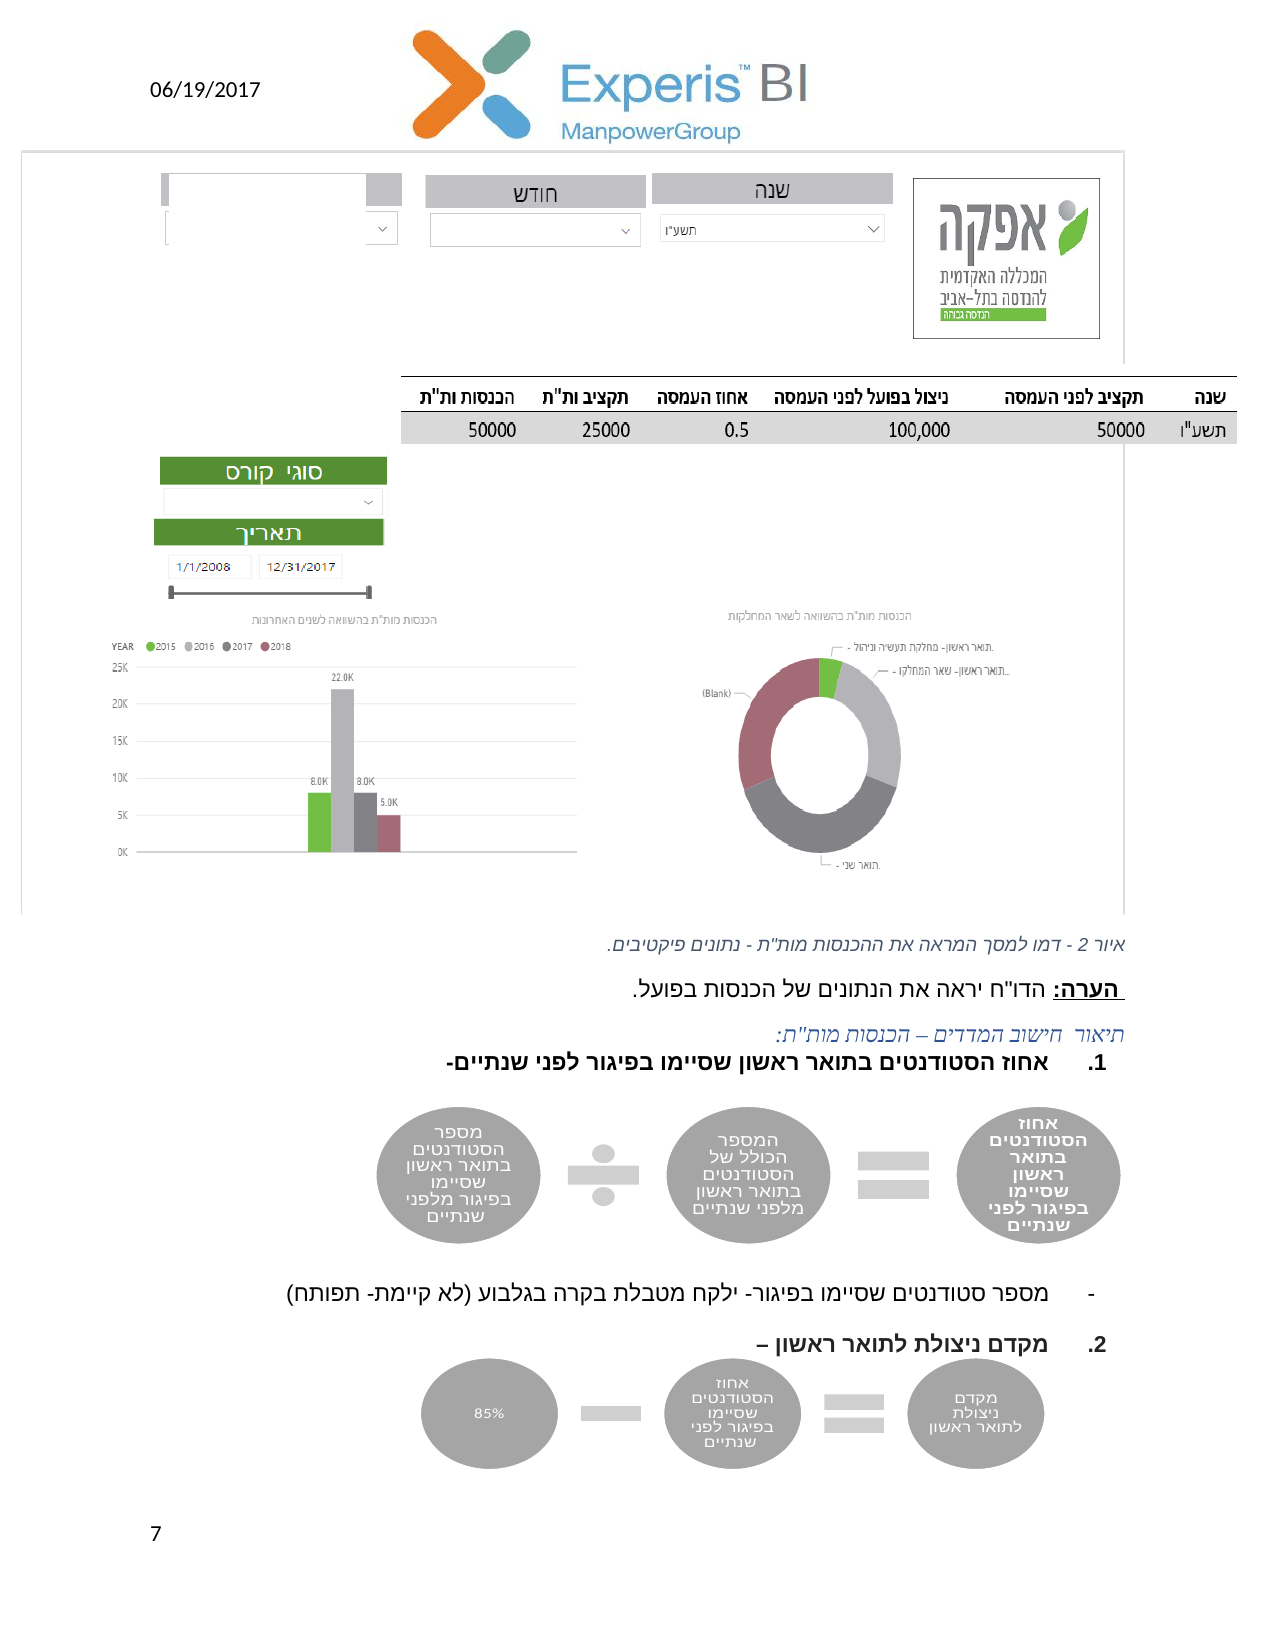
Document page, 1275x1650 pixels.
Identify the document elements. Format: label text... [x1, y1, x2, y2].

list מספר סטודנטים שסיימו בפיגור- ילקח מטבלת בקרה בגלבוע (לא קיימת- תפותח) [47, 1280, 1087, 1306]
subtitle תיאור חישוב המדדים – הכנסות מות"ת: [150, 1021, 1125, 1047]
text הערה: הדו"ח יראה את הנתונים של הכנסות בפועל. [150, 976, 1125, 1002]
list אחוז הסטודנטים בתואר ראשון שסיימו בפיגור לפני שנתיים- [150, 1049, 1087, 1076]
list מקדם ניצולת לתואר ראשון – [150, 1319, 1087, 1357]
picture [399, 21, 824, 149]
picture [20, 150, 1238, 915]
text איור 2 - דמו למסך המראה את ההכנסות מות"ת - נתונים פיקטיבים. [150, 933, 1125, 955]
